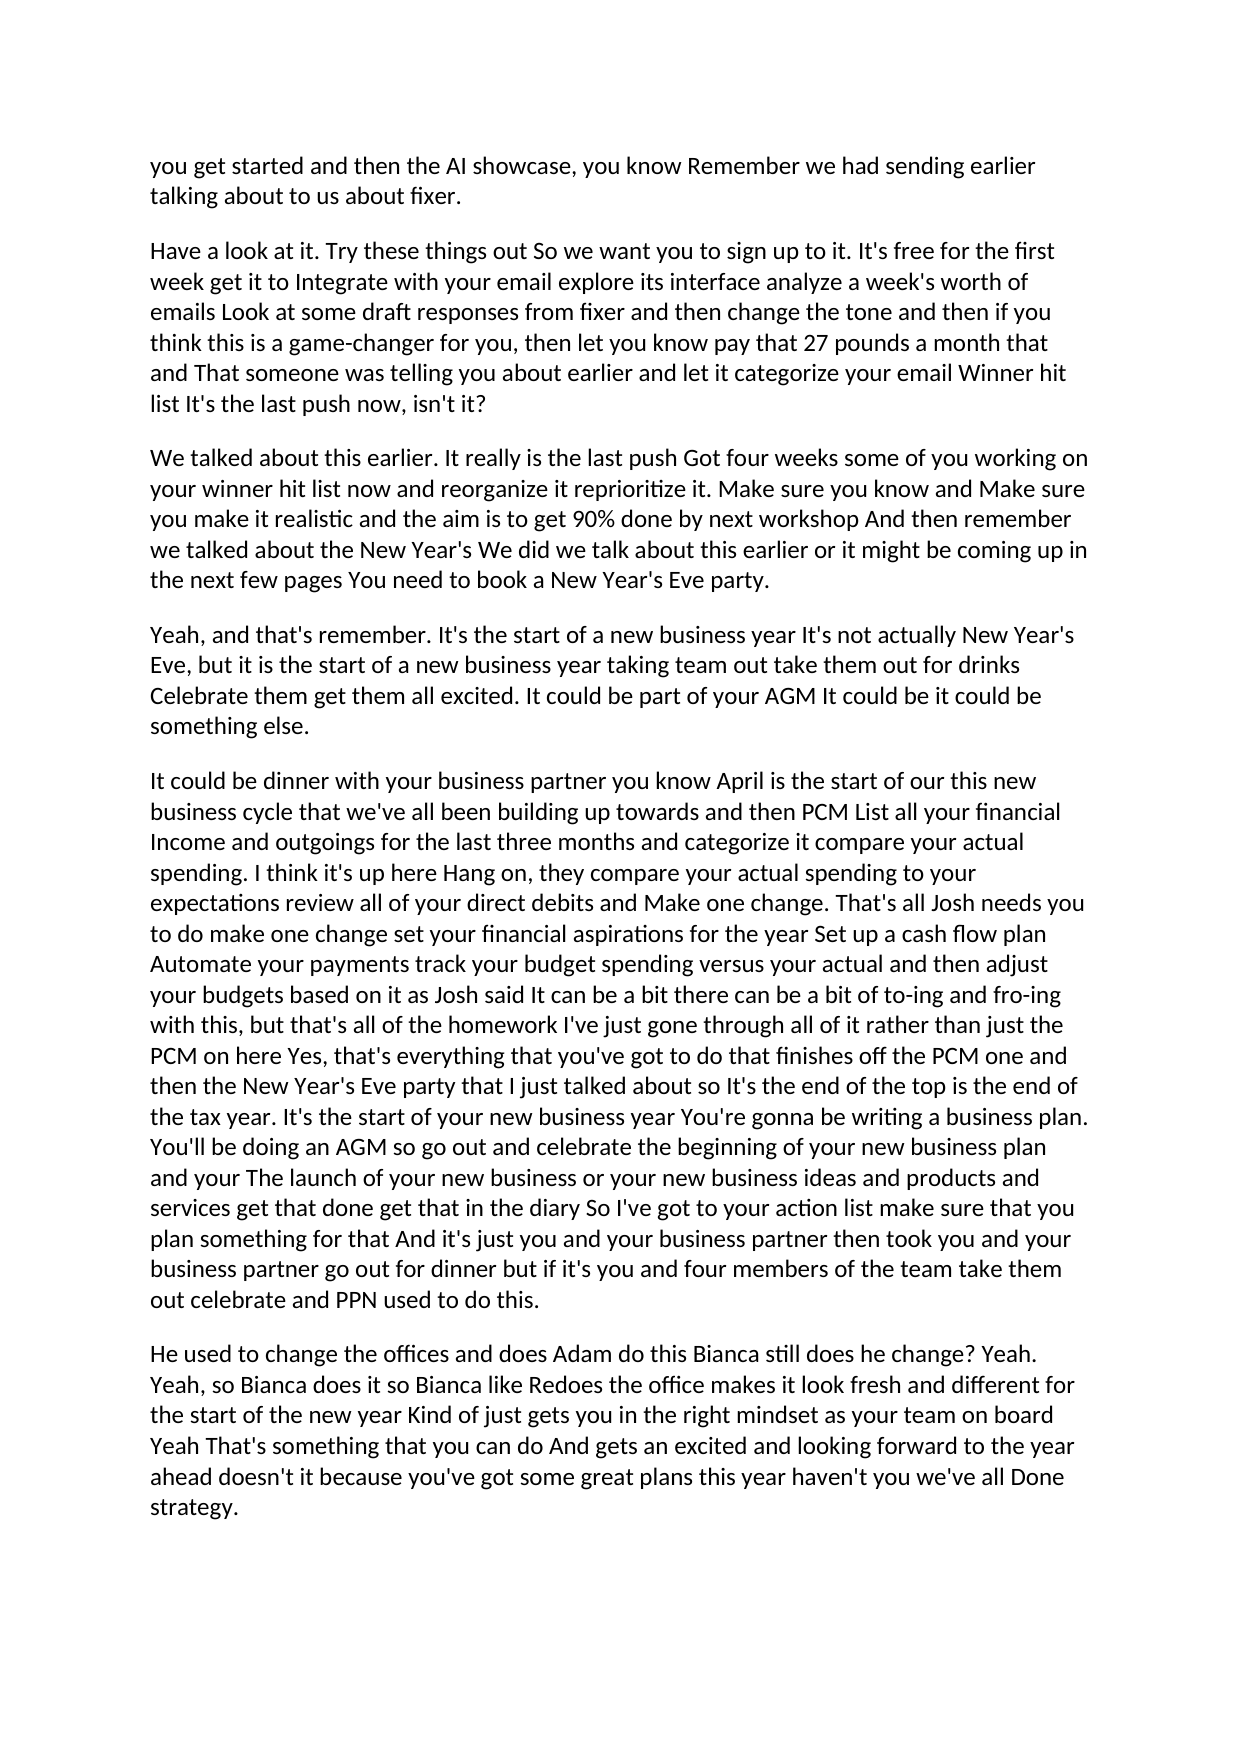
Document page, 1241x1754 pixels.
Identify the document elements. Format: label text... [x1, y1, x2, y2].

text It could be dinner with your business partner you know April is the start of our this new business cycle that we've all been building up towards and then PCM List all your financial Income and outgoings for the last three months and categorize it compare your actual spending. I think it's up here Hang on, they compare your actual spending to your expectations review all of your direct debits and Make one change. That's all Josh needs you to do make one change set your financial aspirations for the year Set up a cash flow plan Automate your payments track your budget spending versus your actual and then adjust your budgets based on it as Josh said It can be a bit there can be a bit of to-ing and fro-ing with this, but that's all of the homework I've just gone through all of it rather than just the PCM on here Yes, that's everything that you've got to do that finishes off the PCM one and then the New Year's Eve party that I just talked about so It's the end of the top is the end of the tax year. It's the start of your new business year You're gonna be writing a business plan. You'll be doing an AGM so go out and celebrate the beginning of your new business plan and your The launch of your new business or your new business ideas and products and services get that done get that in the diary So I've got to your action list make sure that you plan something for that And it's just you and your business partner then took you and your business partner go out for dinner but if it's you and four members of the team take them out celebrate and PPN used to do this. [150, 765, 1090, 1314]
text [150, 150, 1090, 211]
text Yeah, and that's remember. It's the start of a new business year It's not actually New Year's Eve, but it is the start of a new business year taking team out take them out for drinks Celebrate them get them all excited. It could be part of your AGM It could be it could be something else. [150, 619, 1090, 741]
text We talked about this earlier. It really is the last push Got four weeks some of you working on your winner hit list now and reorganize it reprioritize it. Make sure you know and Make sure you make it realistic and the aim is to get 90% done by next workshop And then remember we talked about the New Year's We did we talk about this earlier or it might be coming up in the next few pages You need to book a New Year's Eve party. [150, 442, 1090, 595]
text He used to change the offices and does Adam do this Bianca still does he change? Yeah. Yeah, so Bianca does it so Bianca like Redoes the office makes it look fresh and different for the start of the new year Kind of just gets you in the right mindset as your team on board Yeah That's something that you can do And gets an excited and looking forward to the year ahead doesn't it because you've got some great plans this year haven't you we've all Done strategy. [150, 1338, 1090, 1522]
text Have a look at it. Try these things out So we want you to sign up to it. It's free for the first week get it to Integrate with your email explore its interface analyze a week's worth of emails Look at some draft responses from fixer and then change the tone and then if you think this is a game-changer for you, then let you know pay that 27 pounds a month that and That someone was telling you about earlier and let it categorize your email Winner hit list It's the last push now, isn't it? [150, 235, 1090, 418]
